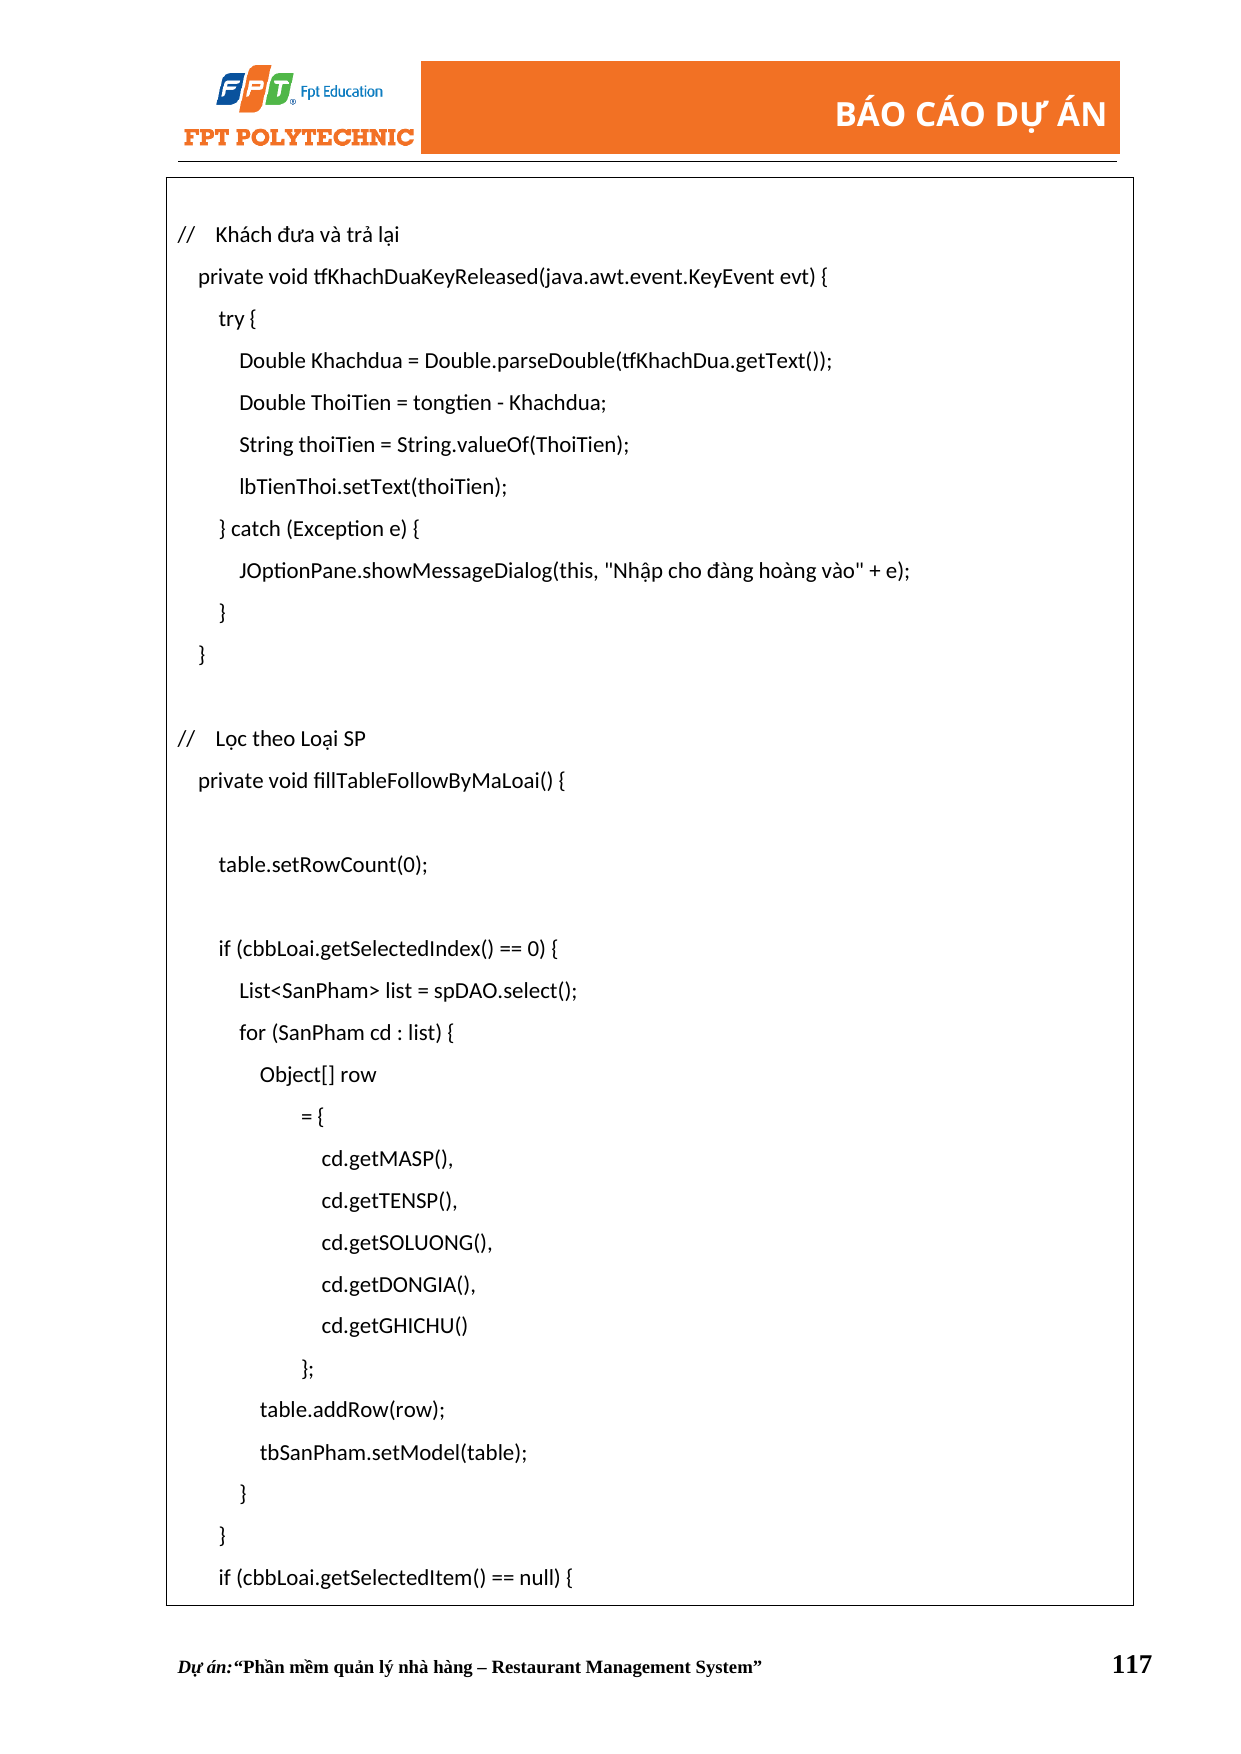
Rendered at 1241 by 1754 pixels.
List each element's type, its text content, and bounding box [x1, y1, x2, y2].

picture [174, 58, 420, 157]
